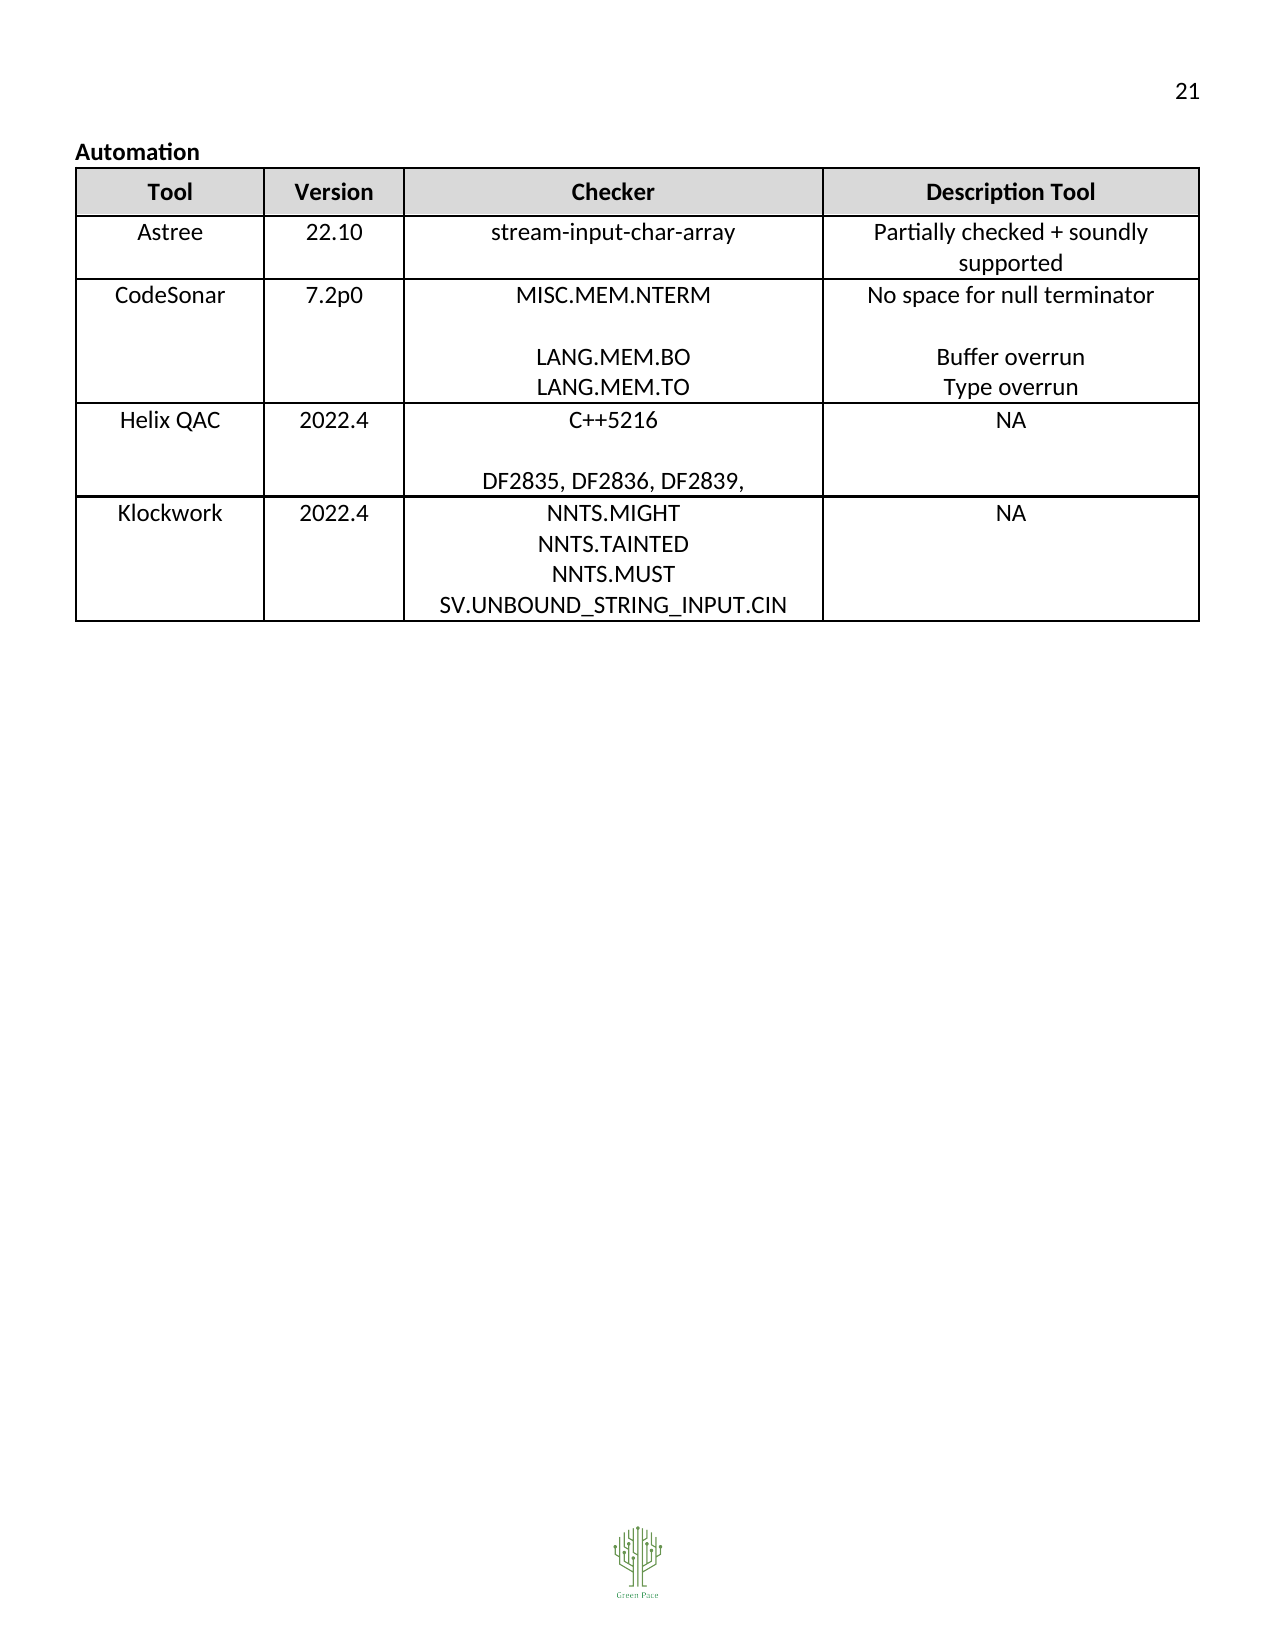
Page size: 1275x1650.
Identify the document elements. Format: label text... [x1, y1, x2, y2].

table_cell 7.2p0 [265, 280, 403, 402]
table_cell 2022.4 [265, 404, 403, 495]
table_cell 2022.4 [265, 498, 403, 619]
table_cell MISC.MEM.NTERM LANG.MEM.BO LANG.MEM.TO [405, 280, 822, 402]
table_cell Astree [77, 217, 263, 278]
table_cell Klockwork [77, 498, 263, 619]
table_cell CodeSonar [77, 280, 263, 402]
table_cell No space for null terminator Buffer overrun Type overrun [824, 280, 1198, 402]
table_cell NA [824, 404, 1198, 495]
table_cell C++5216 DF2835, DF2836, DF2839, [405, 404, 822, 495]
table_header Tool [77, 169, 263, 214]
table_cell stream-input-char-array [405, 217, 822, 278]
table_header Version [265, 169, 403, 214]
table_cell Helix QAC [77, 404, 263, 495]
table_header Description Tool [824, 169, 1198, 214]
table_cell 22.10 [265, 217, 403, 278]
table_header Checker [405, 169, 822, 214]
text Automation [75, 136, 1200, 167]
table_cell NA [824, 498, 1198, 619]
table_cell NNTS.MIGHT NNTS.TAINTED NNTS.MUST SV.UNBOUND_STRING_INPUT.CIN [405, 498, 822, 619]
picture [605, 1521, 670, 1606]
table_cell Partially checked + soundly supported [824, 217, 1198, 278]
